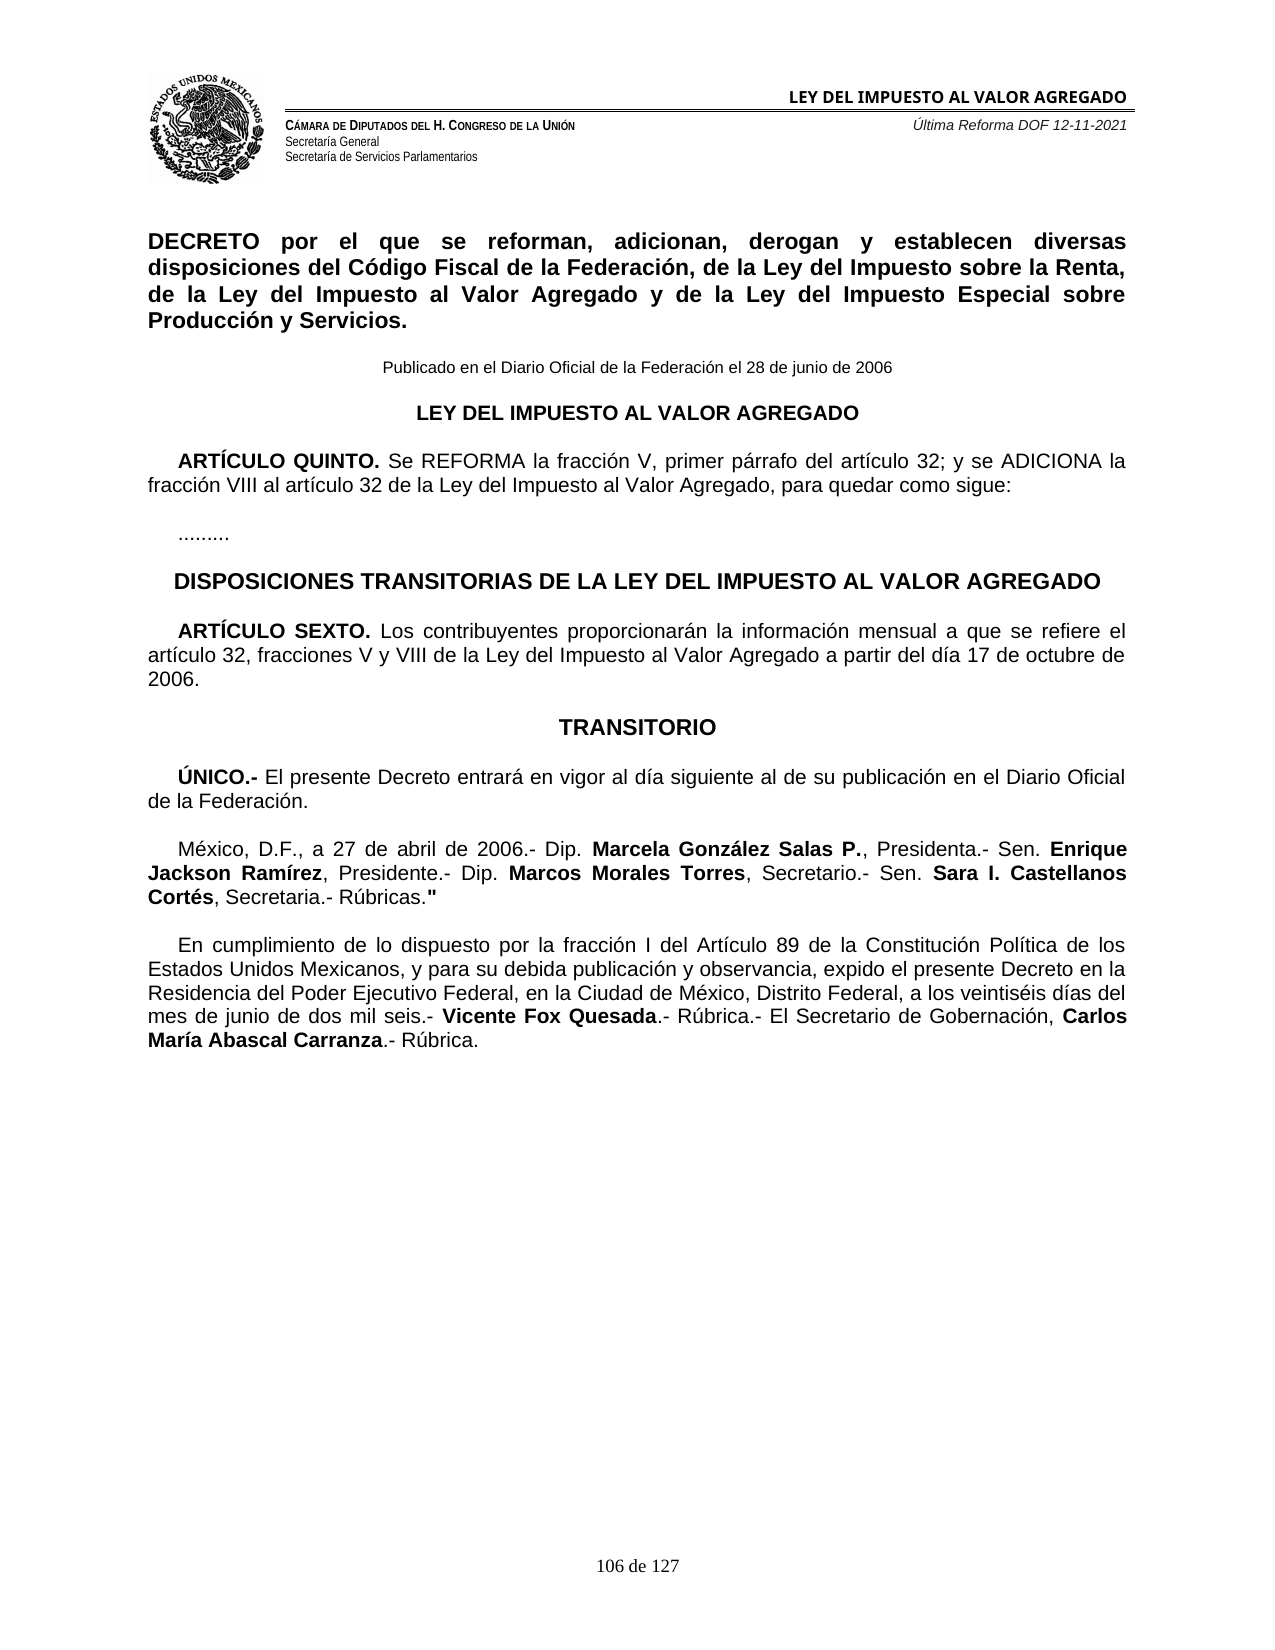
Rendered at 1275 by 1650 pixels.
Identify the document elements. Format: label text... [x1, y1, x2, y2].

text Publicado en el Diario Oficial de la Federación el 28 de junio de 2006 [148, 357, 1127, 377]
text DISPOSICIONES TRANSITORIAS DE LA LEY DEL IMPUESTO AL VALOR AGREGADO [148, 568, 1127, 594]
text México, D.F., a 27 de abril de 2006.- Dip. Marcela González Salas P., Presidenta.- Sen. Enrique Jackson Ramírez, Presidente.- Dip. Marcos Morales Torres, Secretario.- Sen. Sara I. Castellanos Cortés, Secretaria.- Rúbricas." [148, 837, 1127, 908]
text ......... [148, 520, 1127, 544]
text TRANSITORIO [148, 714, 1127, 741]
text LEY DEL IMPUESTO AL VALOR AGREGADO [148, 401, 1127, 424]
text DECRETO por el que se reforman, adicionan, derogan y establecen diversas disposiciones del Código Fiscal de la Federación, de la Ley del Impuesto sobre la Renta, de la Ley del Impuesto al Valor Agregado y de la Ley del Impuesto Especial sobre Producción y Servicios. [148, 228, 1127, 333]
text ARTÍCULO SEXTO. Los contribuyentes proporcionarán la información mensual a que se refiere el artículo 32, fracciones V y VIII de la Ley del Impuesto al Valor Agregado a partir del día 17 de octubre de 2006. [148, 618, 1127, 690]
text ARTÍCULO QUINTO. Se REFORMA la fracción V, primer párrafo del artículo 32; y se ADICIONA la fracción VIII al artículo 32 de la Ley del Impuesto al Valor Agregado, para quedar como sigue: [148, 448, 1127, 496]
text ÚNICO.- El presente Decreto entrará en vigor al día siguiente al de su publicación en el Diario Oficial de la Federación. [148, 765, 1127, 813]
text En cumplimiento de lo dispuesto por la fracción I del Artículo 89 de la Constitución Política de los Estados Unidos Mexicanos, y para su debida publicación y observancia, expido el presente Decreto en la Residencia del Poder Ejecutivo Federal, en la Ciudad de México, Distrito Federal, a los veintiséis días del mes de junio de dos mil seis.- Vicente Fox Quesada.- Rúbrica.- El Secretario de Gobernación, Carlos María Abascal Carranza.- Rúbrica. [148, 932, 1127, 1052]
